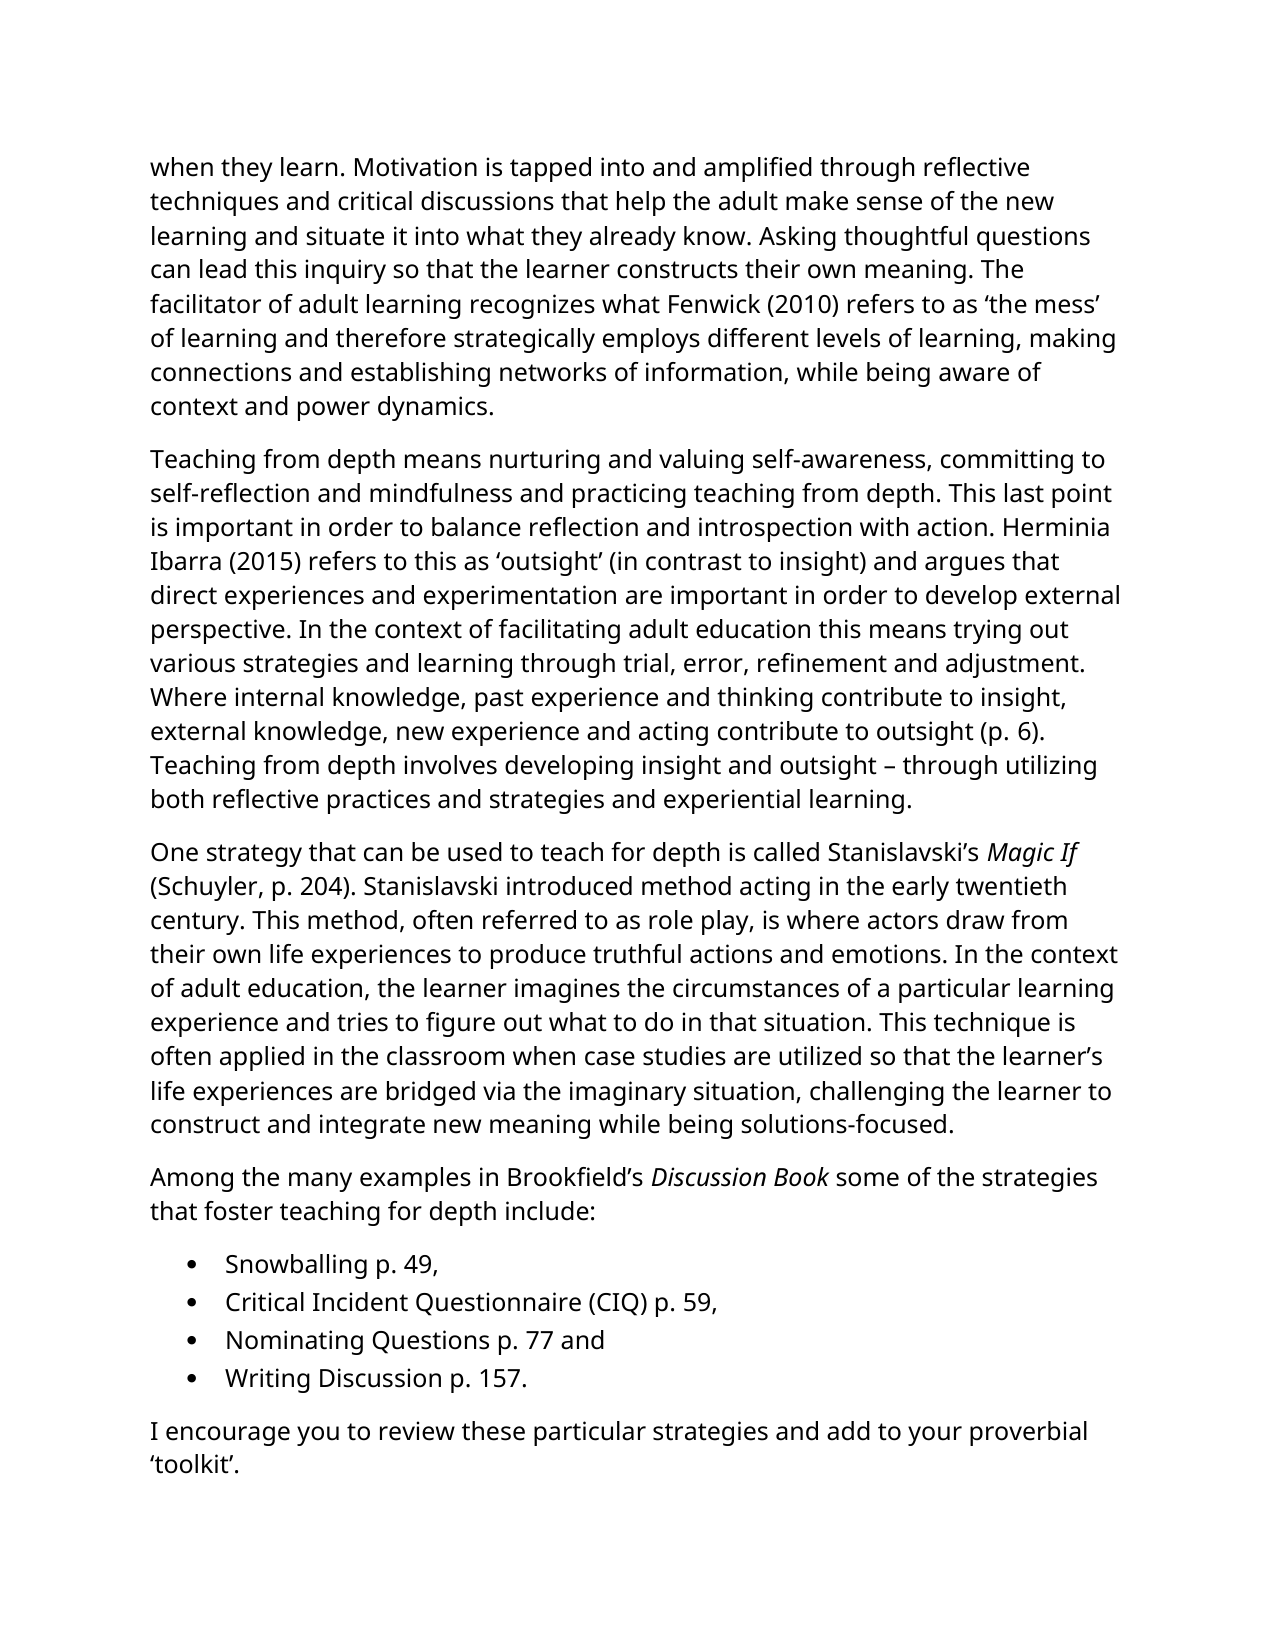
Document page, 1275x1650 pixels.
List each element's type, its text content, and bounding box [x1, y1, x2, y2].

list Nominating Questions p. 77 and [187, 1322, 1125, 1357]
text One strategy that can be used to teach for depth is called Stanislavski’s Magic If (Schuyler, p. 204). Stanislavski introduced method acting in the early twentieth century. This method, often referred to as role play, is where actors draw from their own life experiences to produce truthful actions and emotions. In the context of adult education, the learner imagines the circumstances of a particular learning experience and tries to figure out what to do in that situation. This technique is often applied in the classroom when case studies are utilized so that the learner’s life experiences are bridged via the imaginary situation, challenging the learner to construct and integrate new meaning while being solutions-focused. [150, 835, 1125, 1141]
list Critical Incident Questionnaire (CIQ) p. 59, [187, 1285, 1125, 1319]
text I encourage you to review these particular strategies and add to your proverbial ‘toolkit’. [150, 1413, 1125, 1481]
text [150, 150, 1125, 422]
text Among the many examples in Brookfield’s Discussion Book some of the strategies that foster teaching for depth include: [150, 1160, 1125, 1228]
text Teaching from depth means nurturing and valuing self-awareness, committing to self-reflection and mindfulness and practicing teaching from depth. This last point is important in order to balance reflection and introspection with action. Herminia Ibarra (2015) refers to this as ‘outsight’ (in contrast to insight) and argues that direct experiences and experimentation are important in order to develop external perspective. In the context of facilitating adult education this means trying out various strategies and learning through trial, error, refinement and adjustment. Where internal knowledge, past experience and thinking contribute to insight, external knowledge, new experience and acting contribute to outsight (p. 6). Teaching from depth involves developing insight and outsight – through utilizing both reflective practices and strategies and experiential learning. [150, 441, 1125, 816]
list Writing Discussion p. 157. [187, 1360, 1125, 1394]
list Snowballing p. 49, [187, 1247, 1125, 1281]
